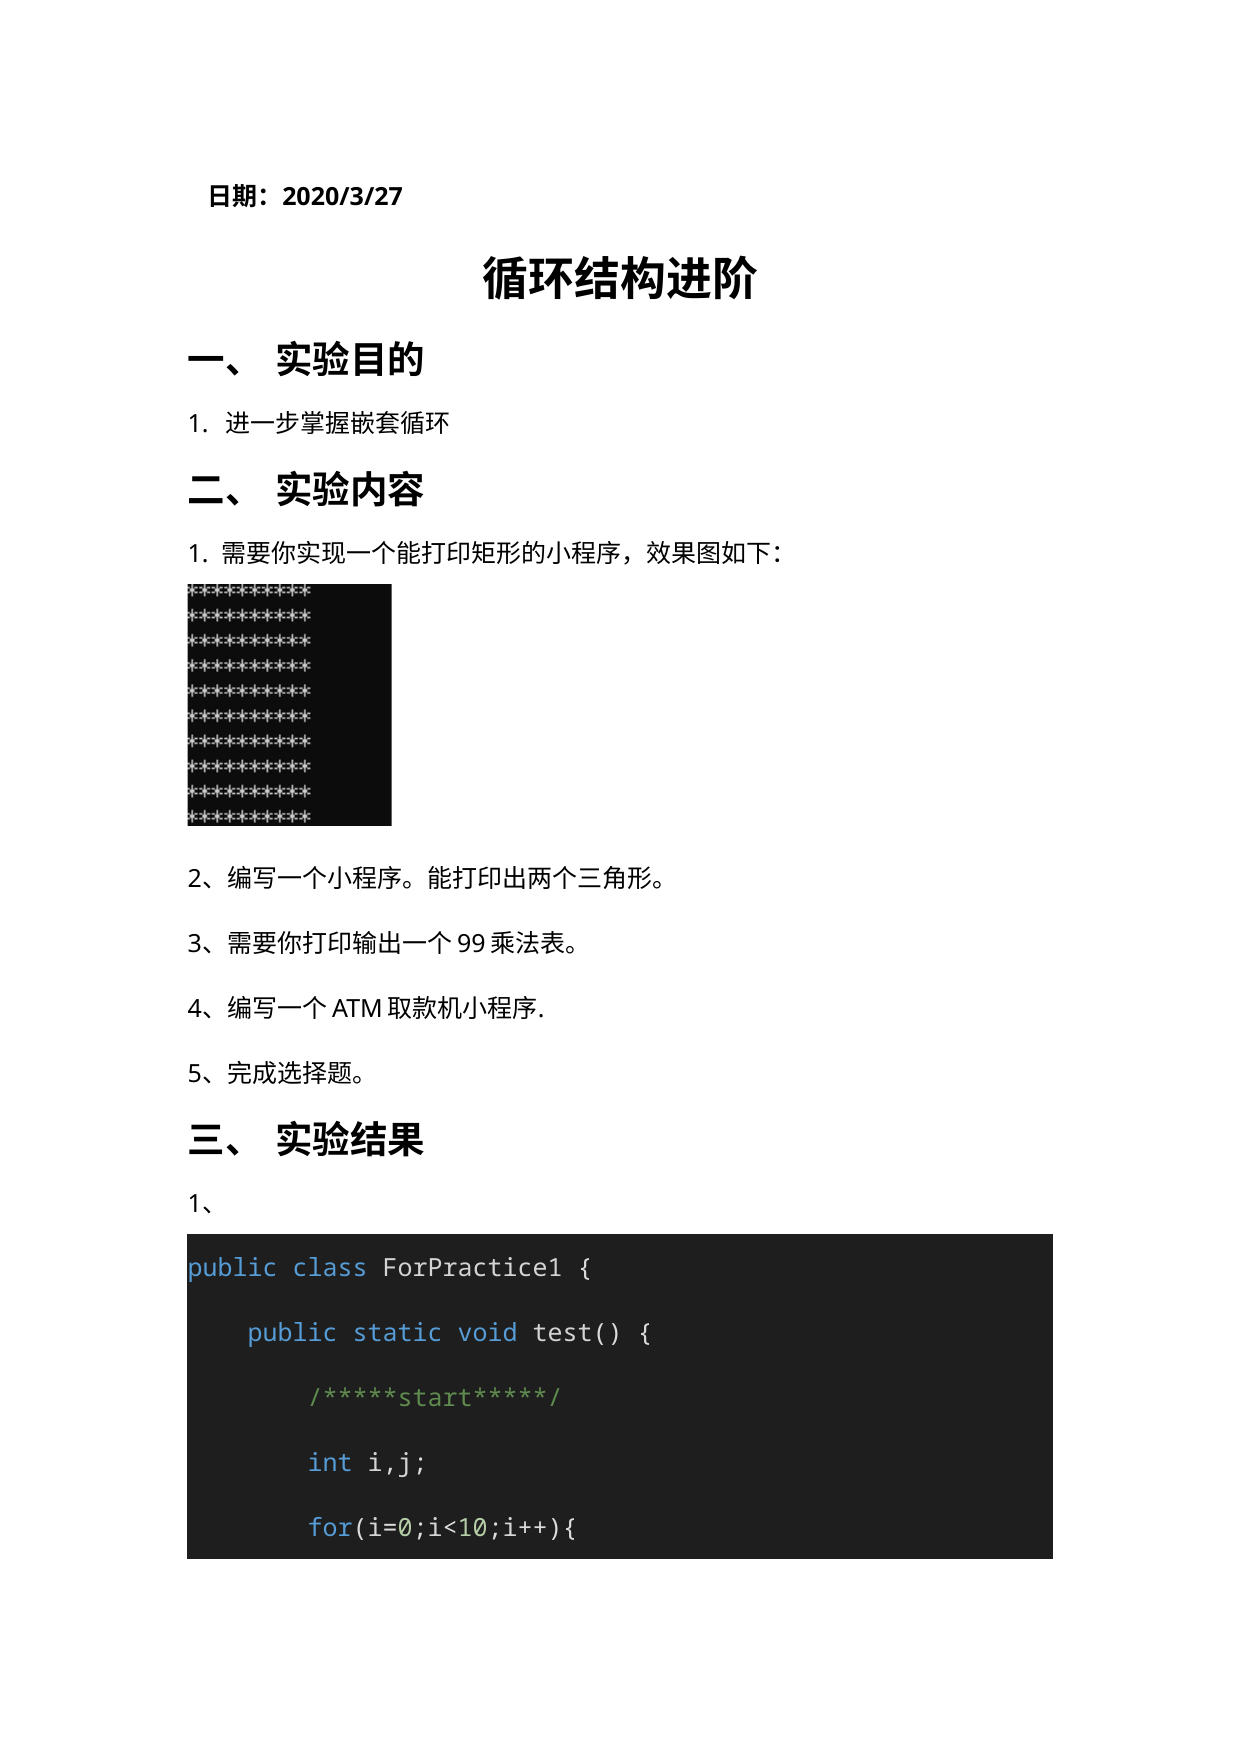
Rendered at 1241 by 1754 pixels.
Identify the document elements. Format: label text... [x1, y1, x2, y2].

text 循环结构进阶 [187, 227, 1053, 324]
text public static void test() { [187, 1299, 1053, 1364]
text 5、完成选择题。 [187, 1039, 1053, 1104]
list 实验目的 [187, 324, 1053, 389]
text 3、需要你打印输出一个99乘法表。 [187, 909, 1053, 974]
text /*****start*****/ [187, 1364, 1053, 1429]
list 进一步掌握嵌套循环 [187, 389, 1053, 454]
text int i,j; [187, 1429, 1053, 1494]
text 4、编写一个ATM取款机小程序. [187, 974, 1053, 1039]
text 2、编写一个小程序。能打印出两个三角形。 [187, 844, 1053, 909]
text 1、 [187, 1169, 1053, 1234]
list 实验结果 [187, 1104, 1053, 1169]
text 日期：2020/3/27 [187, 162, 1053, 227]
list 实验内容 [187, 454, 1053, 519]
text 1. 需要你实现一个能打印矩形的小程序，效果图如下： [187, 519, 1053, 584]
text for(i=0;i<10;i++){ [187, 1494, 1053, 1559]
text public class ForPractice1 { [187, 1234, 1053, 1299]
picture [187, 584, 392, 826]
